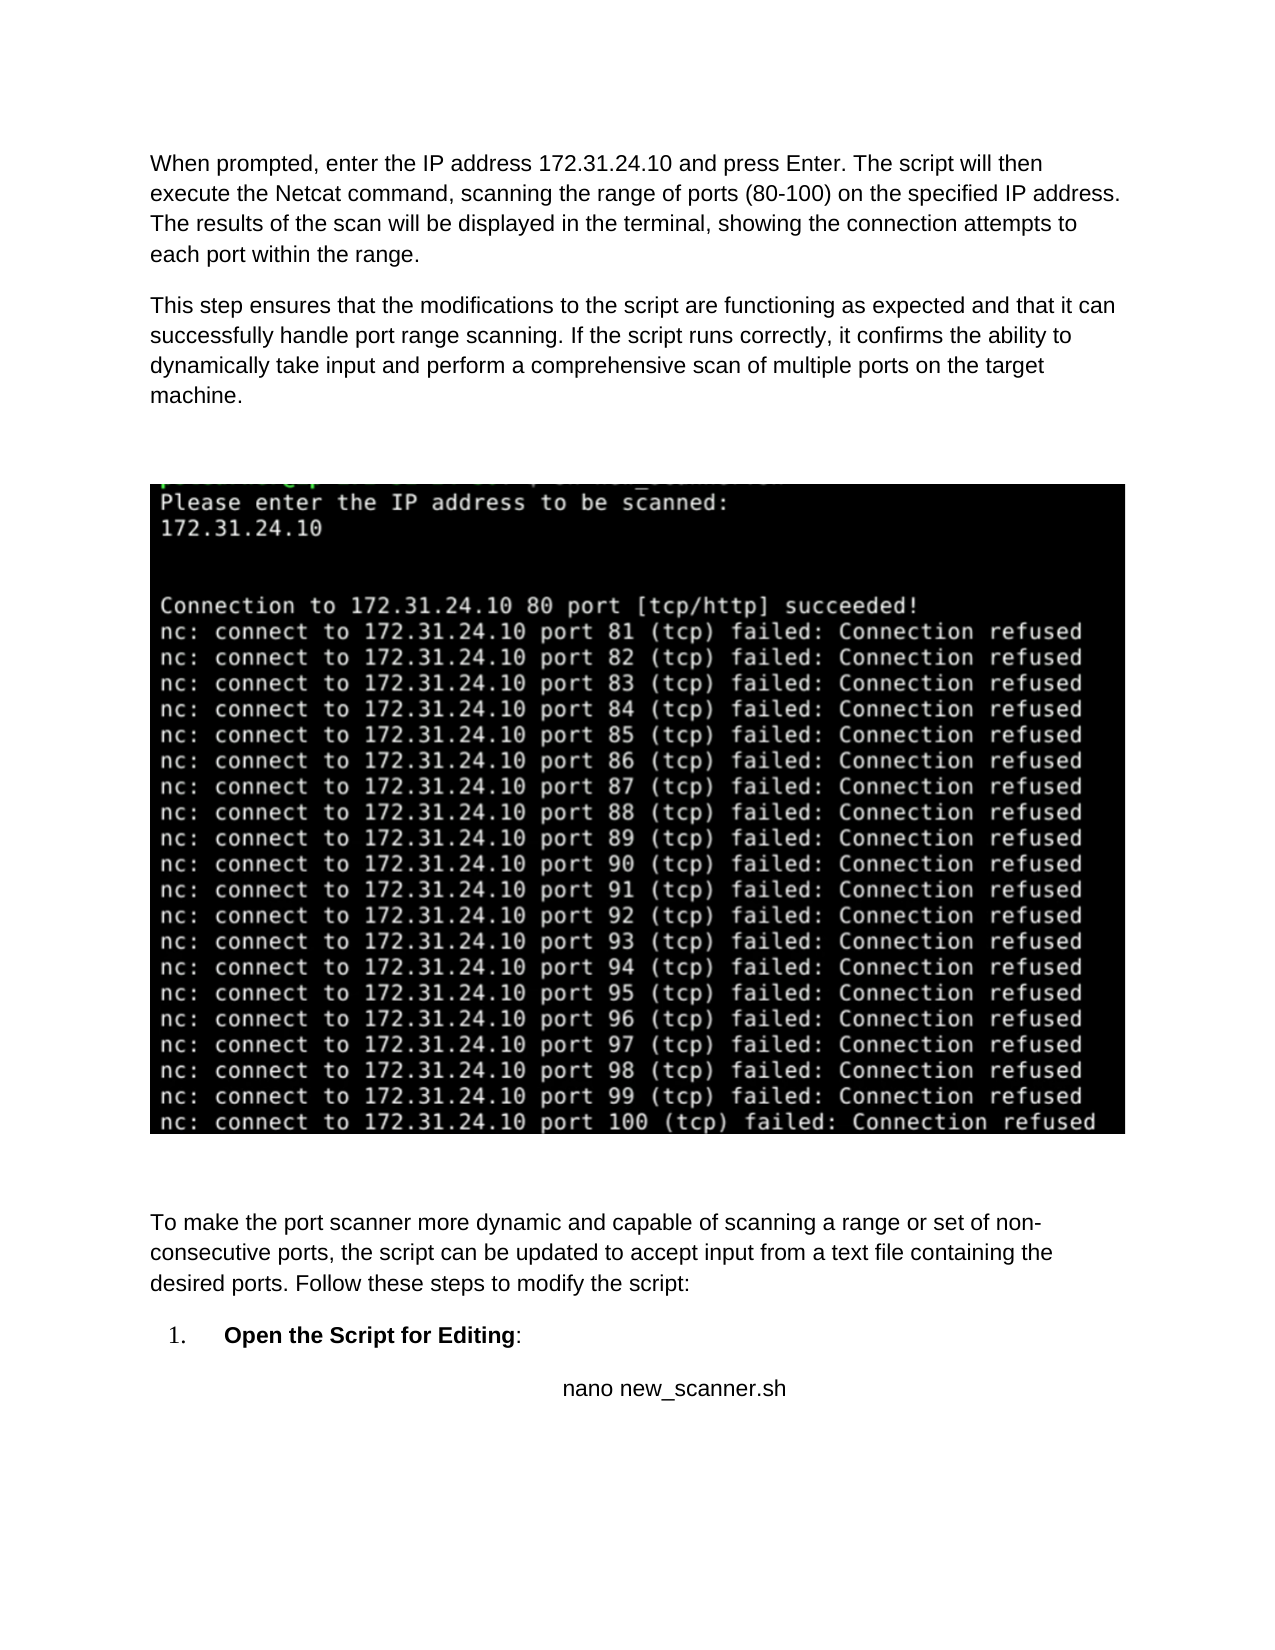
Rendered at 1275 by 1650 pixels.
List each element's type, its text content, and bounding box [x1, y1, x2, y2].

text This step ensures that the modifications to the script are functioning as expected and that it can successfully handle port range scanning. If the script runs correctly, it confirms the ability to dynamically take input and perform a comprehensive scan of multiple ports on the target machine. [150, 292, 1125, 409]
text To make the port scanner more dynamic and capable of scanning a range or set of non-consecutive ports, the script can be updated to accept input from a text file containing the desired ports. Follow these steps to modify the script: [150, 1209, 1125, 1296]
picture [150, 484, 1125, 1134]
text When prompted, enter the IP address 172.31.24.10 and press Enter. The script will then execute the Netcat command, scanning the range of ports (80-100) on the specified IP address. The results of the scan will be displayed in the terminal, showing the connection attempts to each port within the range. [150, 150, 1125, 267]
list Open the Script for Editing: [186, 1321, 1125, 1349]
text nano new_scanner.sh [224, 1374, 1125, 1401]
